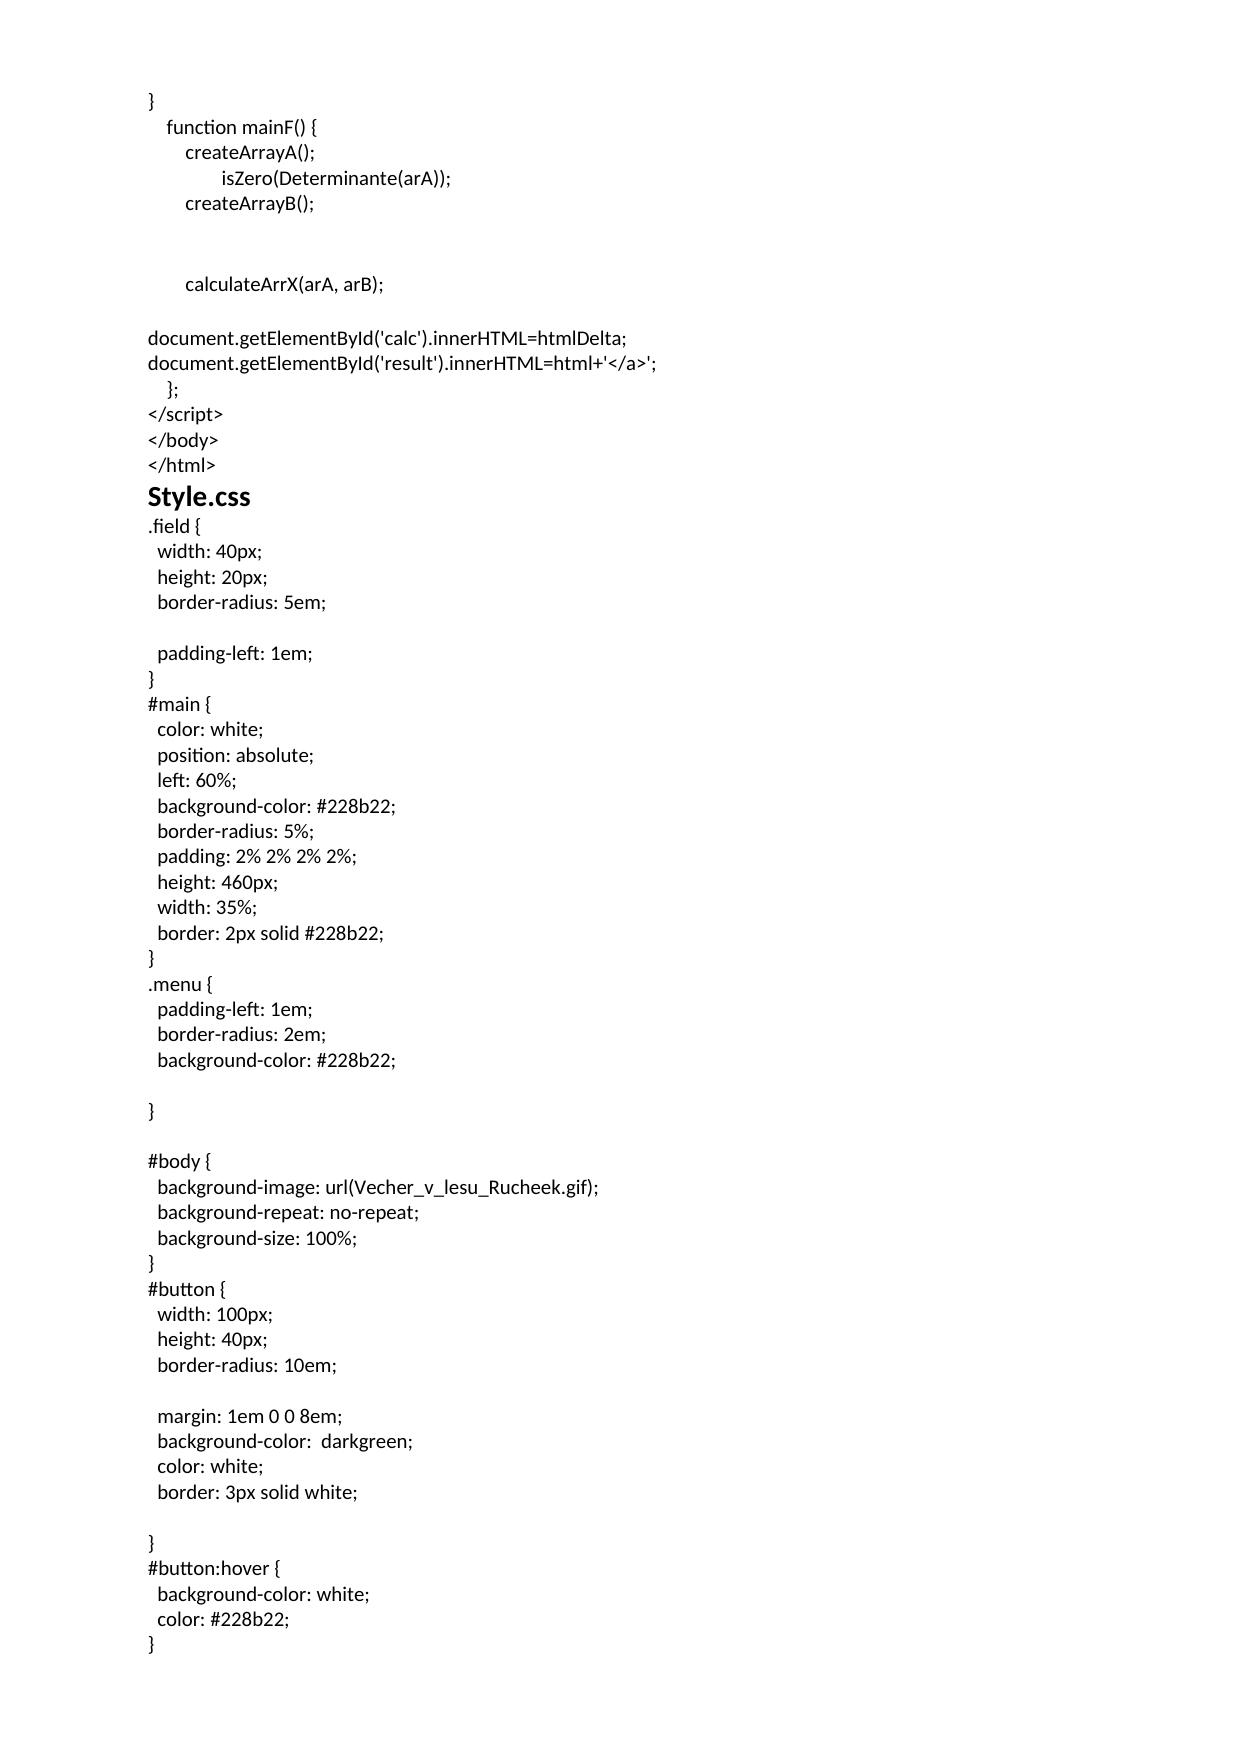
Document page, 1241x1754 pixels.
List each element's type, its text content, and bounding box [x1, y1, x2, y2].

text #button:hover { [148, 1555, 1152, 1581]
text } [148, 1098, 1152, 1123]
text </html> [148, 452, 1152, 478]
text color: #228b22; [148, 1606, 1152, 1632]
text padding-left: 1em; [148, 640, 1152, 666]
text Style.css [148, 478, 1152, 513]
text border-radius: 5%; [148, 818, 1152, 844]
text padding-left: 1em; [148, 996, 1152, 1022]
text position: absolute; [148, 742, 1152, 767]
text .menu { [148, 971, 1152, 996]
text left: 60%; [148, 767, 1152, 793]
text background-color: #228b22; [148, 1047, 1152, 1072]
text width: 35%; [148, 894, 1152, 920]
text margin: 1em 0 0 8em; [148, 1403, 1152, 1428]
text document.getElementById('result').innerHTML=html+'</a>'; [148, 351, 1152, 376]
text background-color: white; [148, 1581, 1152, 1606]
text border-radius: 10em; [148, 1352, 1152, 1377]
text border-radius: 5em; [148, 589, 1152, 615]
text height: 460px; [148, 869, 1152, 894]
text }; [148, 376, 1152, 401]
text border: 3px solid white; [148, 1479, 1152, 1504]
text isZero(Determinante(arA)); [148, 165, 1152, 190]
text background-image: url(Vecher_v_lesu_Rucheek.gif); [148, 1174, 1152, 1199]
text } [148, 1530, 1152, 1555]
text #main { [148, 691, 1152, 717]
text background-color: darkgreen; [148, 1428, 1152, 1454]
text padding: 2% 2% 2% 2%; [148, 844, 1152, 869]
text height: 40px; [148, 1327, 1152, 1352]
text border-radius: 2em; [148, 1022, 1152, 1047]
text color: white; [148, 1454, 1152, 1479]
text } [148, 88, 1152, 114]
text } [148, 945, 1152, 971]
text </body> [148, 427, 1152, 452]
text width: 100px; [148, 1301, 1152, 1327]
text function mainF() { [148, 114, 1152, 139]
text calculateArrX(arA, arB); [148, 272, 1152, 297]
text .field { [148, 513, 1152, 539]
text #button { [148, 1276, 1152, 1301]
text background-color: #228b22; [148, 793, 1152, 818]
text border: 2px solid #228b22; [148, 920, 1152, 945]
text } [148, 666, 1152, 691]
text background-size: 100%; [148, 1225, 1152, 1250]
text #body { [148, 1149, 1152, 1174]
text </script> [148, 401, 1152, 427]
text createArrayA(); [148, 139, 1152, 165]
text background-repeat: no-repeat; [148, 1199, 1152, 1225]
text width: 40px; [148, 539, 1152, 564]
text height: 20px; [148, 564, 1152, 589]
text createArrayB(); [148, 190, 1152, 216]
text } [148, 1250, 1152, 1276]
text color: white; [148, 717, 1152, 742]
text } [148, 1632, 1152, 1657]
text document.getElementById('calc').innerHTML=htmlDelta; [148, 325, 1152, 351]
